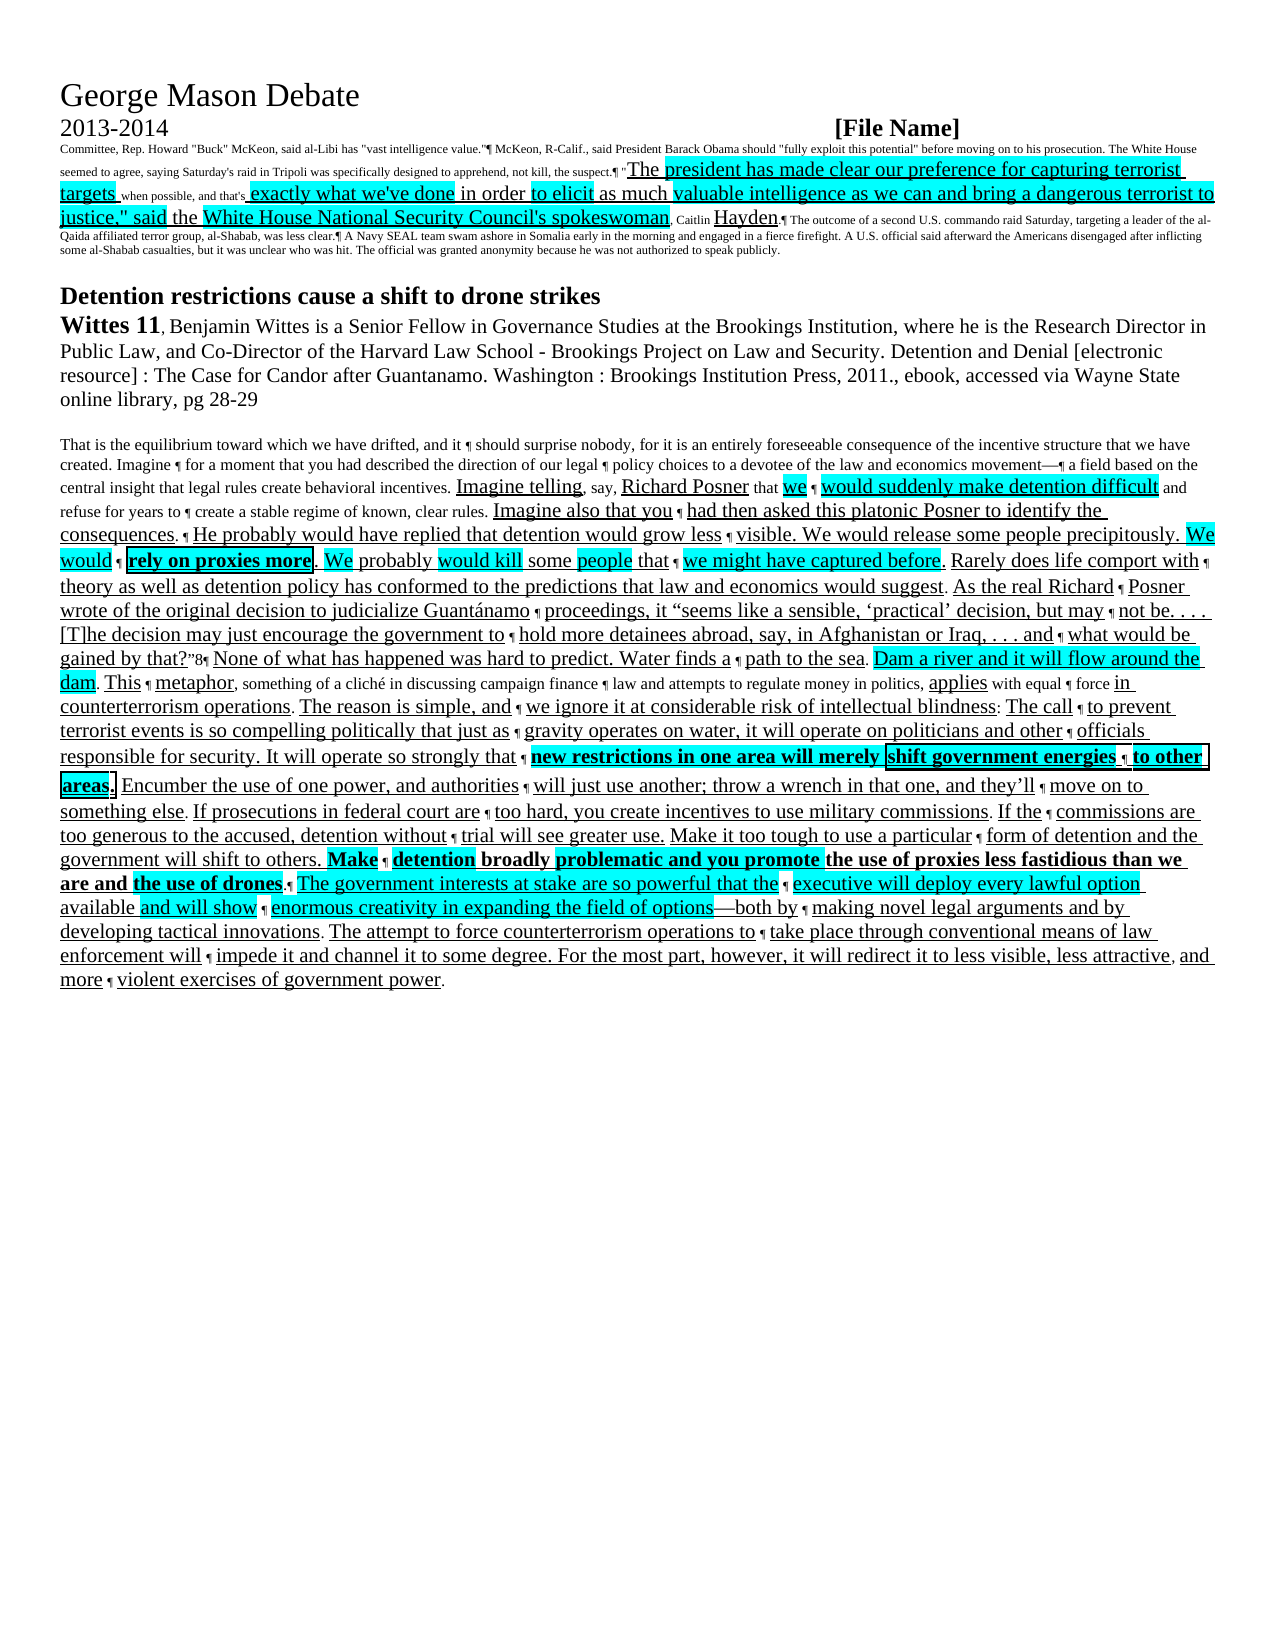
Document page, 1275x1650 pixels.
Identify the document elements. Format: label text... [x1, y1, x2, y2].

subtitle Detention restrictions cause a shift to drone strikes [60, 281, 1215, 310]
text Wittes 11, Benjamin Wittes is a Senior Fellow in Governance Studies at the Brookings Institution, where he is the Research Director in Public Law, and Co-Director of the Harvard Law School - Brookings Project on Law and Security. Detention and Denial [electronic resource] : The Case for Candor after Guantanamo. Washington : Brookings Institution Press, 2011., ebook, accessed via Wayne State online library, pg 28-29 [60, 310, 1215, 411]
text That is the equilibrium toward which we have drifted, and it ¶ should surprise nobody, for it is an entirely foreseeable consequence of the incentive structure that we have created. Imagine ¶ for a moment that you had described the direction of our legal ¶ policy choices to a devotee of the law and economics movement—¶ a field based on the central insight that legal rules create behavioral incentives. Imagine telling, say, Richard Posner that we ¶ would suddenly make detention difficult and refuse for years to ¶ create a stable regime of known, clear rules. Imagine also that you ¶ had then asked this platonic Posner to identify the consequences. ¶ He probably would have replied that detention would grow less ¶ visible. We would release some people precipitously. We would ¶ rely on proxies more. We probably would kill some people that ¶ we might have captured before. Rarely does life comport with ¶ theory as well as detention policy has conformed to the predictions that law and economics would suggest. As the real Richard ¶ Posner wrote of the original decision to judicialize Guantánamo ¶ proceedings, it “seems like a sensible, ‘practical’ decision, but may ¶ not be. . . . [T]he decision may just encourage the government to ¶ hold more detainees abroad, say, in Afghanistan or Iraq, . . . and ¶ what would be gained by that?”8¶ None of what has happened was hard to predict. Water finds a ¶ path to the sea. Dam a river and it will flow around the dam. This ¶ metaphor, something of a cliché in discussing campaign finance ¶ law and attempts to regulate money in politics, applies with equal ¶ force in counterterrorism operations. The reason is simple, and ¶ we ignore it at considerable risk of intellectual blindness: The call ¶ to prevent terrorist events is so compelling politically that just as ¶ gravity operates on water, it will operate on politicians and other ¶ officials responsible for security. It will operate so strongly that ¶ new restrictions in one area will merely shift government energies ¶ to other areas. Encumber the use of one power, and authorities ¶ will just use another; throw a wrench in that one, and they’ll ¶ move on to something else. If prosecutions in federal court are ¶ too hard, you create incentives to use military commissions. If the ¶ commissions are too generous to the accused, detention without ¶ trial will see greater use. Make it too tough to use a particular ¶ form of detention and the government will shift to others. Make ¶ detention broadly problematic and you promote the use of proxies less fastidious than we are and the use of drones.¶ The government interests at stake are so powerful that the ¶ executive will deploy every lawful option available and will show ¶ enormous creativity in expanding the field of options—both by ¶ making novel legal arguments and by developing tactical innovations. The attempt to force counterterrorism operations to ¶ take place through conventional means of law enforcement will ¶ impede it and channel it to some degree. For the most part, however, it will redirect it to less visible, less attractive, and more ¶ violent exercises of government power. [60, 435, 1215, 991]
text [60, 142, 1215, 257]
